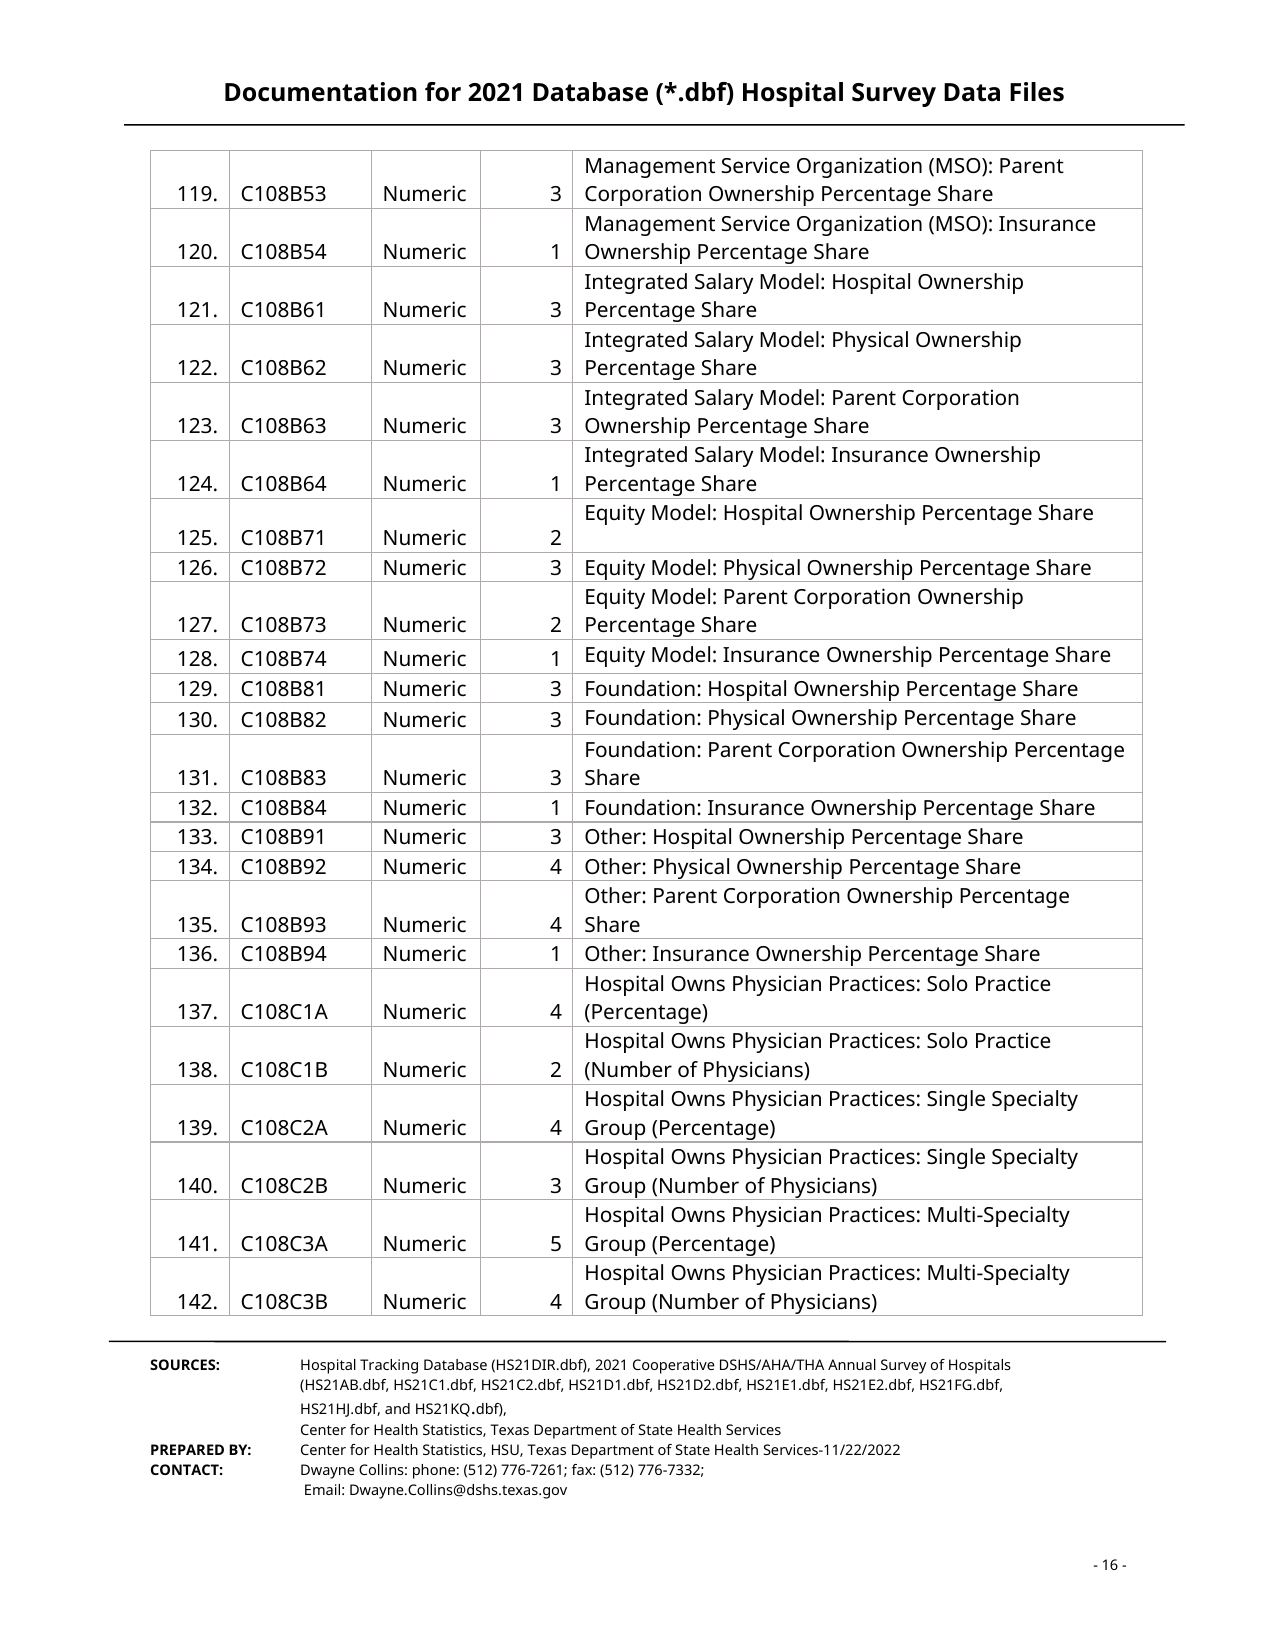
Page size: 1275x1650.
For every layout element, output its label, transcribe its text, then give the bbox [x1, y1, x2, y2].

table_cell 4 [481, 1085, 572, 1141]
table_cell 3 [481, 267, 572, 324]
table_cell C108B62 [230, 325, 371, 382]
table_cell 3 [481, 823, 572, 851]
table_cell Numeric [372, 640, 480, 673]
table_cell Numeric [372, 499, 480, 552]
table_cell Numeric [372, 969, 480, 1026]
table_cell C108B71 [230, 499, 371, 552]
table_cell Hospital Owns Physician Practices: Multi-Specialty Group (Number of Physicians) [573, 1258, 1142, 1315]
table_cell C108B64 [230, 441, 371, 497]
table_cell Numeric [372, 267, 480, 324]
table_cell Management Service Organization (MSO): Parent Corporation Ownership Percentage Share [573, 151, 1142, 208]
table_cell 4 [481, 1258, 572, 1315]
table_cell 122. [151, 325, 229, 382]
table_cell 133. [151, 823, 229, 851]
table_cell Other: Insurance Ownership Percentage Share [573, 939, 1142, 968]
table_cell Numeric [372, 1027, 480, 1083]
table_cell 127. [151, 582, 229, 639]
table_cell 3 [481, 674, 572, 702]
table_cell 119. [151, 151, 229, 208]
table_cell 2 [481, 1027, 572, 1083]
table_cell C108B72 [230, 553, 371, 581]
table_cell 139. [151, 1085, 229, 1141]
table_cell 4 [481, 881, 572, 938]
table_cell 3 [481, 735, 572, 792]
table_cell 126. [151, 553, 229, 581]
table_cell Numeric [372, 703, 480, 734]
table_cell Hospital Owns Physician Practices: Multi-Specialty Group (Percentage) [573, 1200, 1142, 1257]
table_cell C108C3B [230, 1258, 371, 1315]
table_cell 134. [151, 852, 229, 880]
table_cell Foundation: Parent Corporation Ownership Percentage Share [573, 735, 1142, 792]
table_cell Other: Physical Ownership Percentage Share [573, 852, 1142, 880]
table_cell Integrated Salary Model: Hospital Ownership Percentage Share [573, 267, 1142, 324]
table_cell Numeric [372, 582, 480, 639]
table_cell 142. [151, 1258, 229, 1315]
table_cell 1 [481, 640, 572, 673]
table_cell 140. [151, 1143, 229, 1199]
table_cell 129. [151, 674, 229, 702]
table_cell Equity Model: Hospital Ownership Percentage Share [573, 499, 1142, 552]
table_cell Numeric [372, 325, 480, 382]
table_cell 1 [481, 441, 572, 497]
table_cell C108B54 [230, 209, 371, 266]
table_cell Numeric [372, 383, 480, 439]
table_cell C108B84 [230, 793, 371, 821]
table_cell 120. [151, 209, 229, 266]
table_cell 135. [151, 881, 229, 938]
table_cell C108B82 [230, 703, 371, 734]
table_cell C108C2B [230, 1143, 371, 1199]
table_cell 132. [151, 793, 229, 821]
table_cell 136. [151, 939, 229, 968]
table_cell 128. [151, 640, 229, 673]
table_cell Numeric [372, 852, 480, 880]
table_cell C108B61 [230, 267, 371, 324]
table_cell C108B74 [230, 640, 371, 673]
table_cell Integrated Salary Model: Insurance Ownership Percentage Share [573, 441, 1142, 497]
table_cell Other: Hospital Ownership Percentage Share [573, 823, 1142, 851]
table_cell 2 [481, 582, 572, 639]
table_cell 3 [481, 1143, 572, 1199]
table_cell Numeric [372, 151, 480, 208]
table_cell C108C1A [230, 969, 371, 1026]
table_cell 141. [151, 1200, 229, 1257]
table_cell Equity Model: Insurance Ownership Percentage Share [573, 640, 1142, 673]
table_cell 123. [151, 383, 229, 439]
table_cell 124. [151, 441, 229, 497]
table_cell 1 [481, 793, 572, 821]
table_cell Numeric [372, 1258, 480, 1315]
table_cell Foundation: Insurance Ownership Percentage Share [573, 793, 1142, 821]
table_cell C108B94 [230, 939, 371, 968]
table_cell Other: Parent Corporation Ownership Percentage Share [573, 881, 1142, 938]
table_cell C108C1B [230, 1027, 371, 1083]
table_cell 3 [481, 553, 572, 581]
table_cell C108B73 [230, 582, 371, 639]
table_cell Foundation: Physical Ownership Percentage Share [573, 703, 1142, 734]
table_cell Hospital Owns Physician Practices: Solo Practice (Percentage) [573, 969, 1142, 1026]
table_cell 2 [481, 499, 572, 552]
table_cell Numeric [372, 793, 480, 821]
table_cell Equity Model: Parent Corporation Ownership Percentage Share [573, 582, 1142, 639]
table_cell 4 [481, 969, 572, 1026]
table_cell Numeric [372, 674, 480, 702]
table_cell C108C2A [230, 1085, 371, 1141]
table_cell 131. [151, 735, 229, 792]
table_cell Numeric [372, 441, 480, 497]
table_cell Numeric [372, 1143, 480, 1199]
table_cell Integrated Salary Model: Physical Ownership Percentage Share [573, 325, 1142, 382]
table_cell 138. [151, 1027, 229, 1083]
table_cell Numeric [372, 209, 480, 266]
table_cell Numeric [372, 553, 480, 581]
table_cell Numeric [372, 881, 480, 938]
table_cell 125. [151, 499, 229, 552]
table_cell C108B53 [230, 151, 371, 208]
table_cell Hospital Owns Physician Practices: Single Specialty Group (Number of Physicians) [573, 1143, 1142, 1199]
table_cell Hospital Owns Physician Practices: Solo Practice (Number of Physicians) [573, 1027, 1142, 1083]
table_cell 3 [481, 151, 572, 208]
table_cell 3 [481, 325, 572, 382]
table_cell Management Service Organization (MSO): Insurance Ownership Percentage Share [573, 209, 1142, 266]
table_cell Equity Model: Physical Ownership Percentage Share [573, 553, 1142, 581]
table_cell Integrated Salary Model: Parent Corporation Ownership Percentage Share [573, 383, 1142, 439]
table_cell 121. [151, 267, 229, 324]
table_cell C108B63 [230, 383, 371, 439]
table_cell C108C3A [230, 1200, 371, 1257]
table_cell Foundation: Hospital Ownership Percentage Share [573, 674, 1142, 702]
table_cell Numeric [372, 939, 480, 968]
table_cell 130. [151, 703, 229, 734]
table_cell 137. [151, 969, 229, 1026]
table_cell 1 [481, 209, 572, 266]
table_cell Hospital Owns Physician Practices: Single Specialty Group (Percentage) [573, 1085, 1142, 1141]
table_cell 3 [481, 383, 572, 439]
table_cell 1 [481, 939, 572, 968]
table_cell Numeric [372, 823, 480, 851]
table_cell 3 [481, 703, 572, 734]
table_cell C108B93 [230, 881, 371, 938]
table_cell Numeric [372, 1200, 480, 1257]
table_cell C108B81 [230, 674, 371, 702]
table_cell C108B91 [230, 823, 371, 851]
table_cell Numeric [372, 1085, 480, 1141]
table_cell C108B92 [230, 852, 371, 880]
table_cell C108B83 [230, 735, 371, 792]
table_cell 4 [481, 852, 572, 880]
table_cell 5 [481, 1200, 572, 1257]
table_cell Numeric [372, 735, 480, 792]
